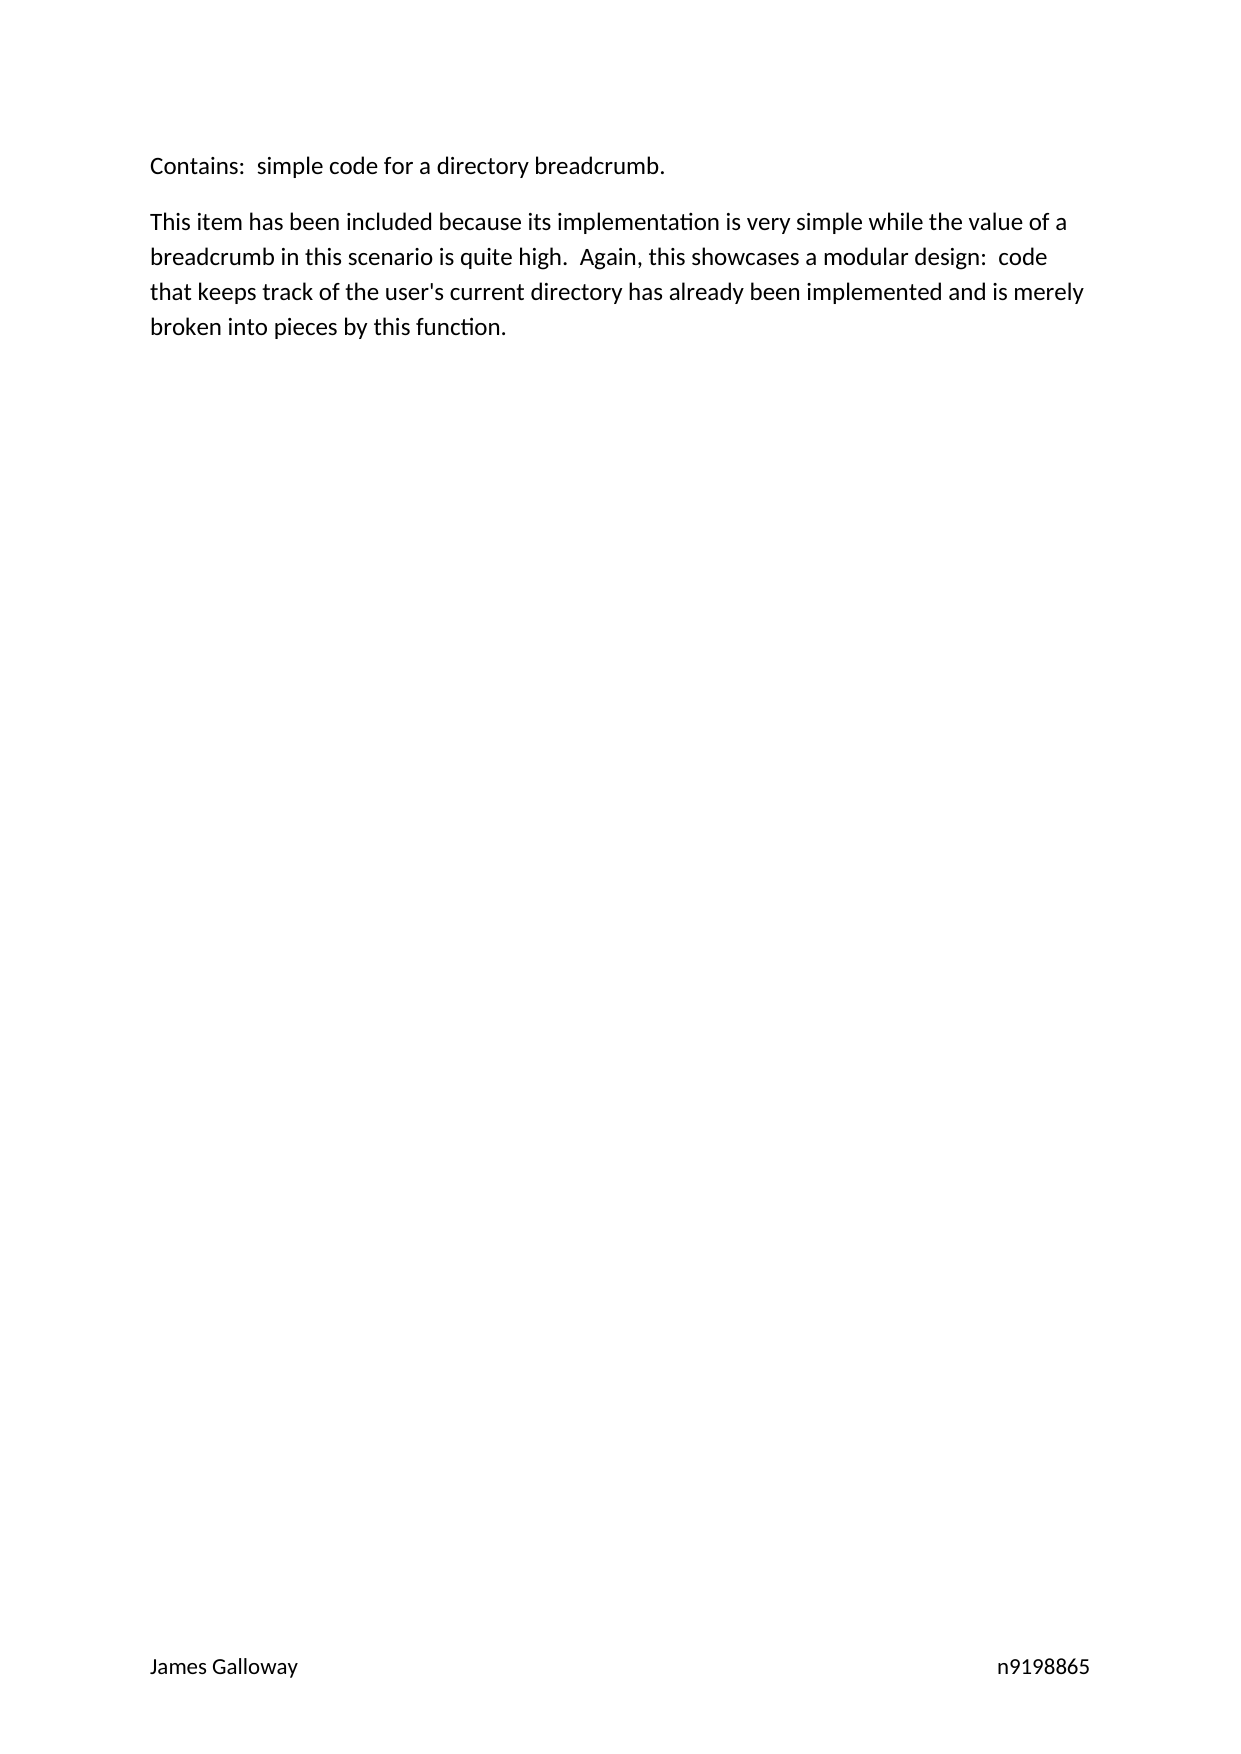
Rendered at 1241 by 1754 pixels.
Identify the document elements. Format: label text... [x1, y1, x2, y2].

text Contains: simple code for a directory breadcrumb. [150, 150, 1090, 181]
text This item has been included because its implementation is very simple while the value of a breadcrumb in this scenario is quite high. Again, this showcases a modular design: code that keeps track of the user's current directory has already been implemented and is merely broken into pieces by this function. [150, 206, 1090, 341]
